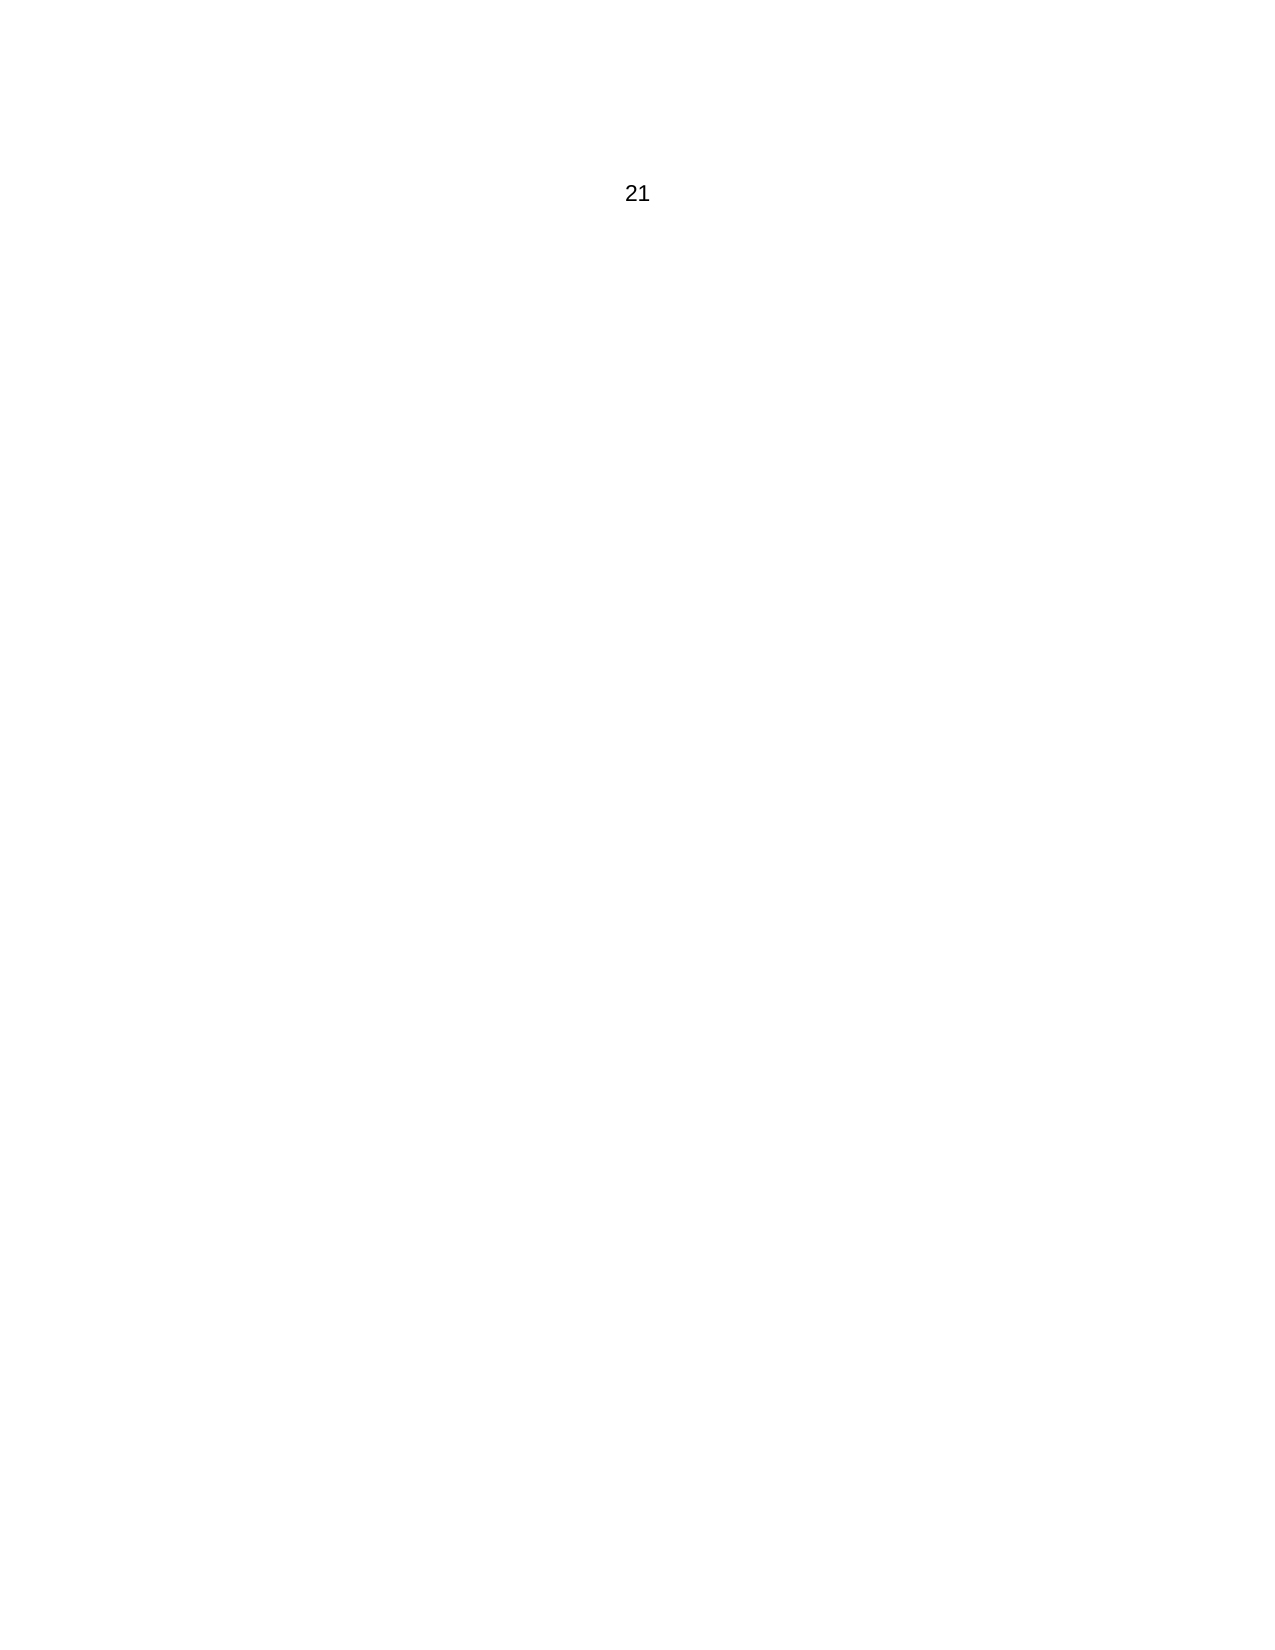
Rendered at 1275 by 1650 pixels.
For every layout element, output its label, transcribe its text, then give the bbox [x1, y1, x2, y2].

text 21 [625, 180, 1188, 206]
